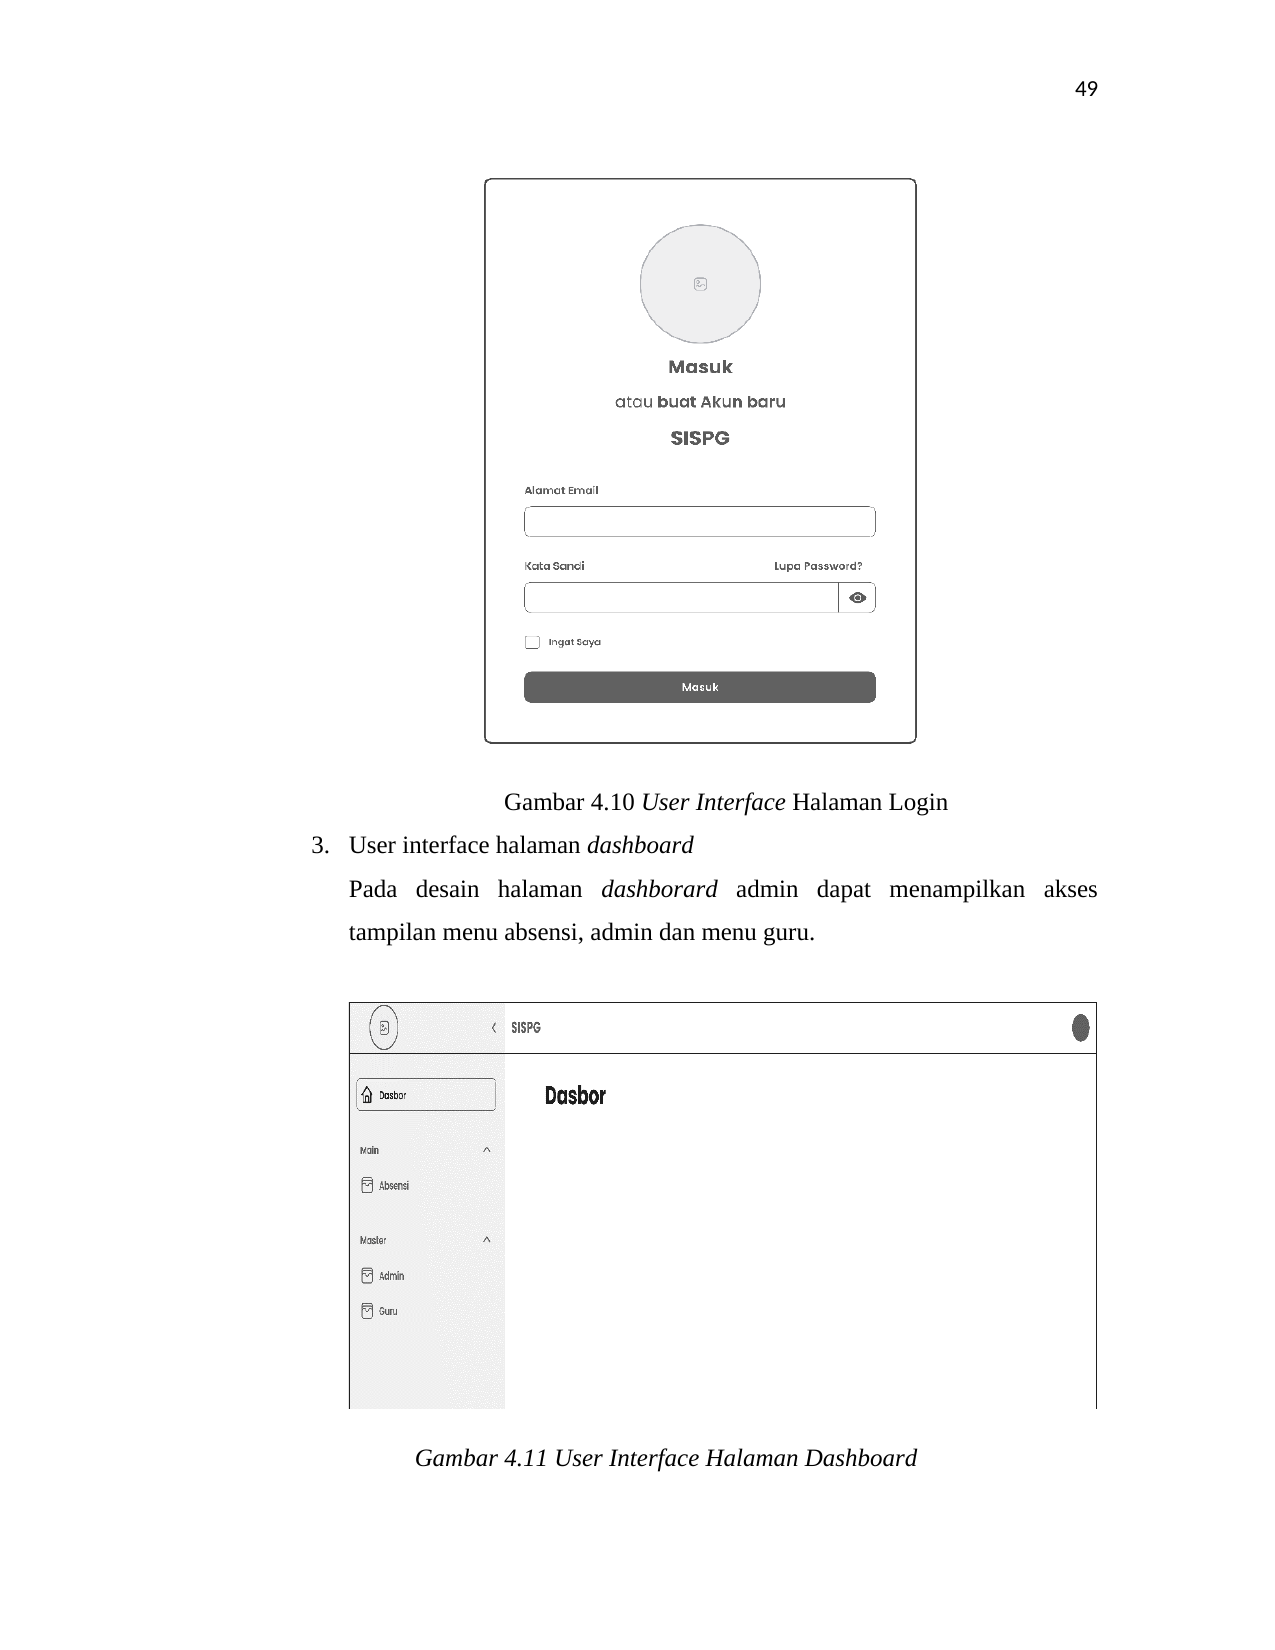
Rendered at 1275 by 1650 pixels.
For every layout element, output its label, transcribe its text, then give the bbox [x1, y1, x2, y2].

list Pada desain halaman dashborard admin dapat menampilkan akses tampilan menu absensi, admin dan menu guru. [349, 874, 1098, 946]
text Gambar 4.11 User Interface Halaman Dashboard [236, 1443, 1098, 1472]
picture [348, 1002, 1097, 1409]
text Gambar 4.10 User Interface Halaman Login [354, 787, 1098, 816]
picture [295, 177, 1109, 753]
list User interface halaman dashboard [311, 831, 1098, 859]
